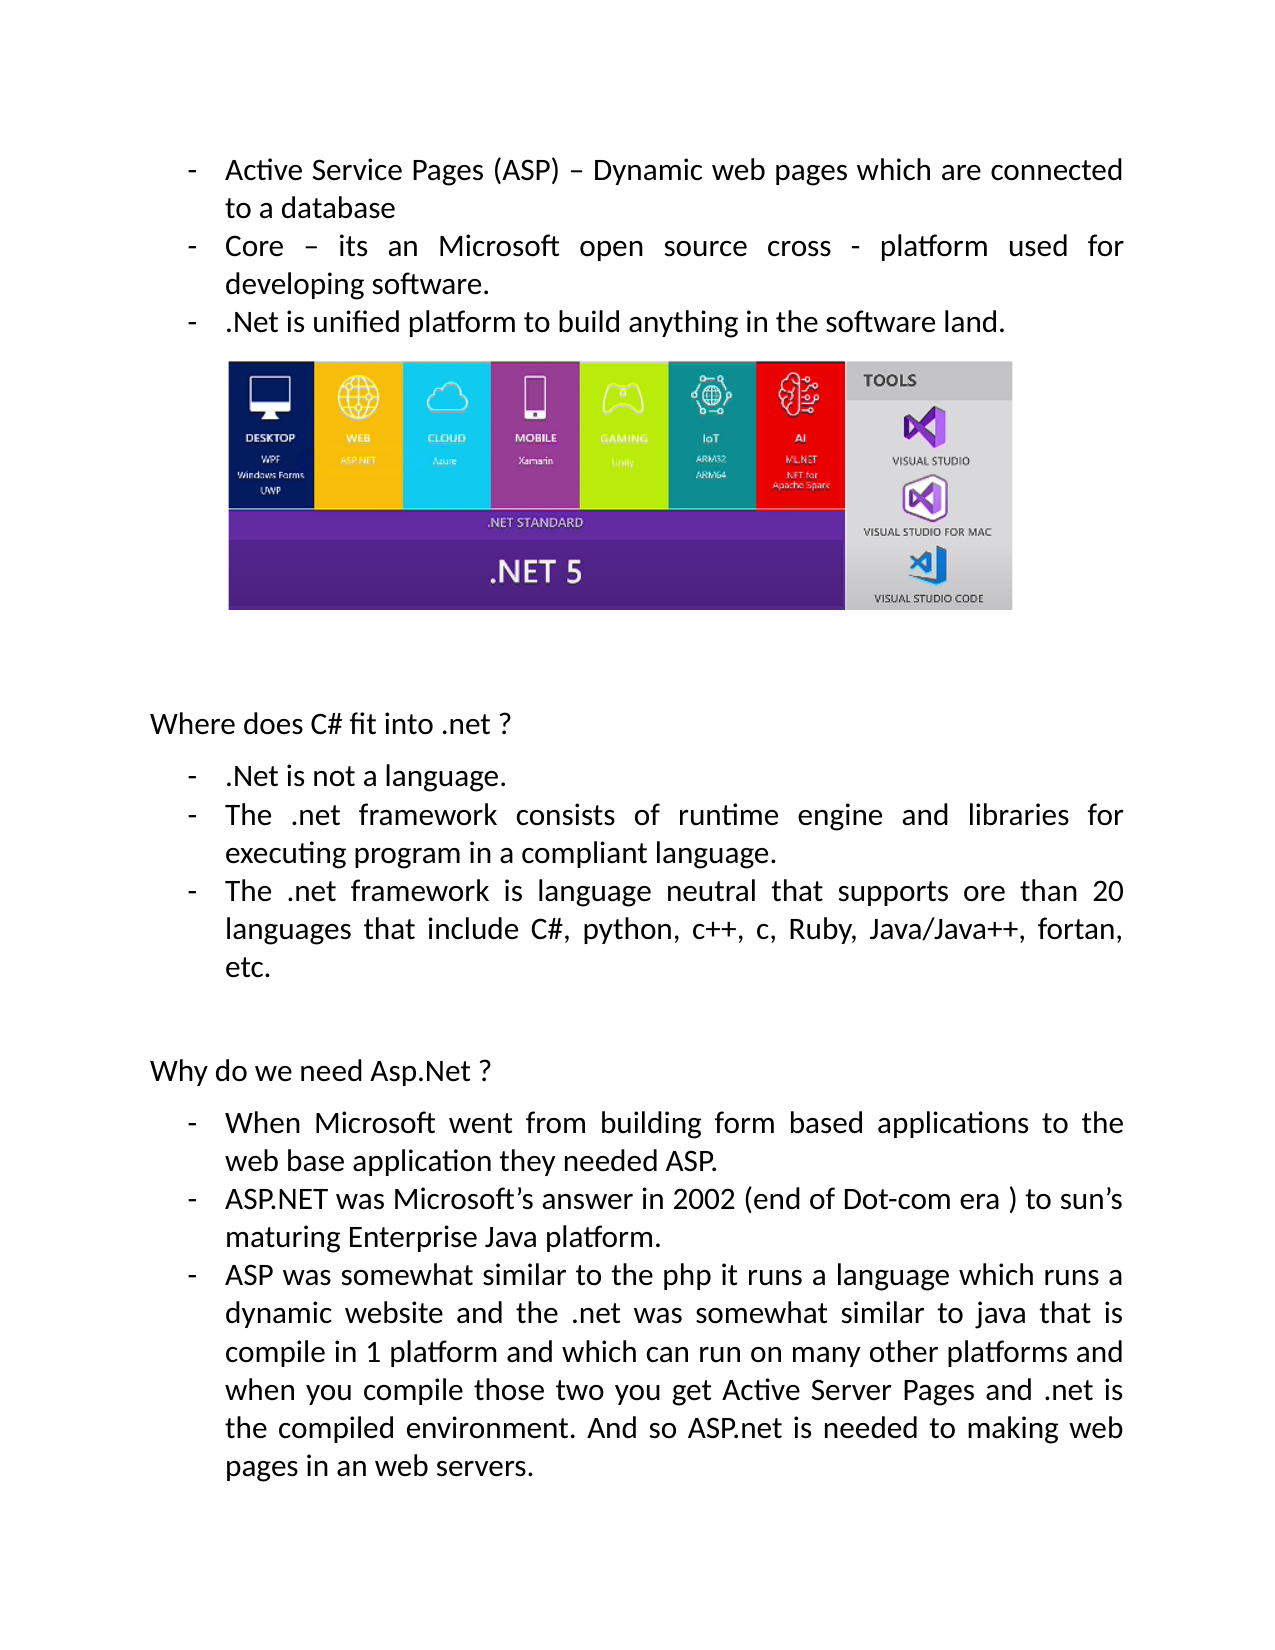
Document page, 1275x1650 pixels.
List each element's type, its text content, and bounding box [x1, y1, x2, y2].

list When Microsoft went from building form based applications to the web base application they needed ASP. [187, 1103, 1125, 1179]
list The .net framework consists of runtime engine and libraries for executing program in a compliant language. [187, 794, 1125, 871]
list ASP.NET was Microsoft’s answer in 2002 (end of Dot-com era ) to sun’s maturing Enterprise Java platform. [187, 1179, 1125, 1256]
list Active Service Pages (ASP) – Dynamic web pages which are connected to a database [187, 150, 1125, 226]
list Core – its an Microsoft open source cross - platform used for developing software. [187, 226, 1125, 302]
list .Net is not a language. [187, 756, 1125, 794]
text Why do we need Asp.Net ? [150, 1051, 1125, 1089]
text Where does C# fit into .net ? [150, 704, 1125, 743]
list .Net is unified platform to build anything in the software land. [187, 302, 1125, 341]
list ASP was somewhat similar to the php it runs a language which runs a dynamic website and the .net was somewhat similar to java that is compile in 1 platform and which can run on many other platforms and when you compile those two you get Active Server Pages and .net is the compiled environment. And so ASP.net is needed to making web pages in an web servers. [187, 1256, 1125, 1484]
picture [228, 360, 1013, 610]
list The .net framework is language neutral that supports ore than 20 languages that include C#, python, c++, c, Ruby, Java/Java++, fortan, etc. [187, 871, 1125, 985]
